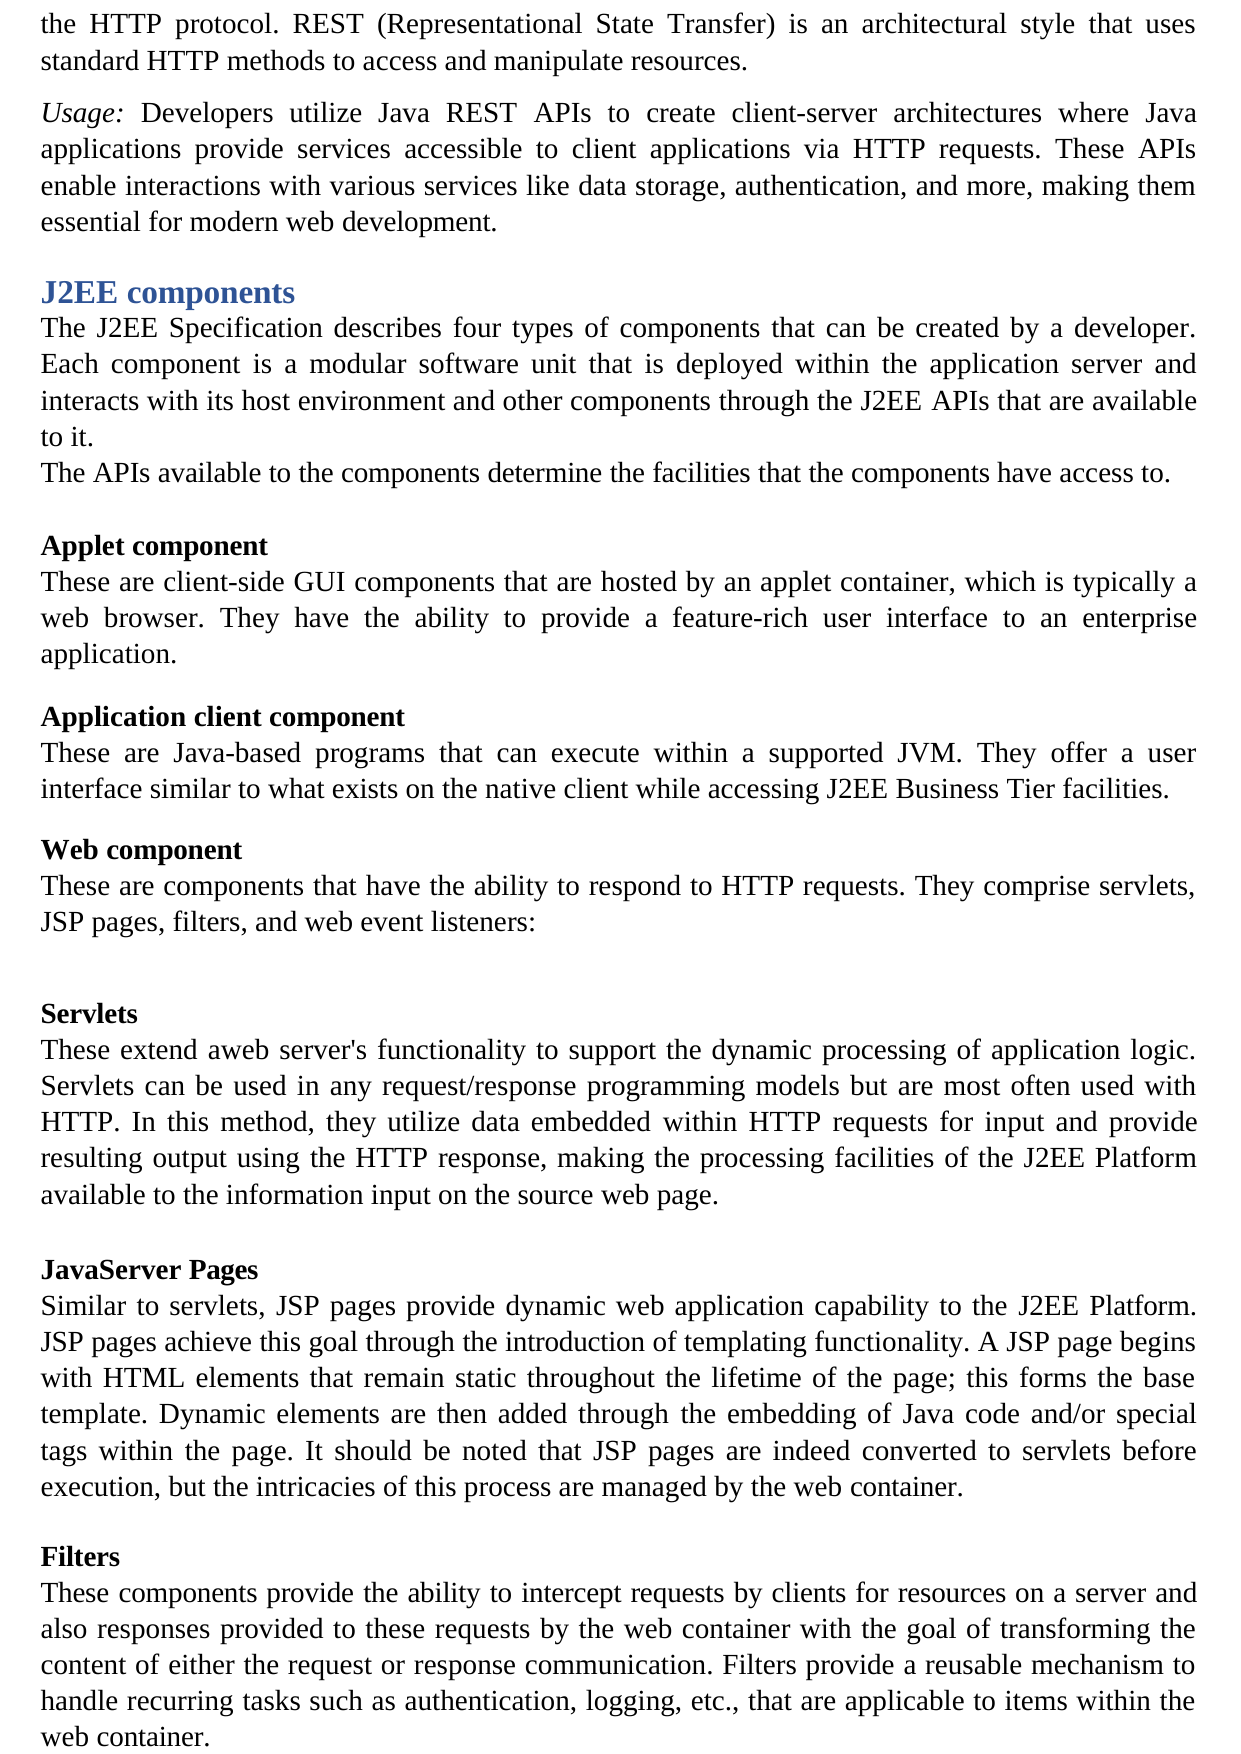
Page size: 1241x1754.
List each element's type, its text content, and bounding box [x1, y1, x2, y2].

subtitle Application client component [40, 699, 1210, 733]
text These are client-side GUI components that are hosted by an applet container, which is typically a web browser. They have the ability to provide a feature-rich user interface to an enterprise application. [40, 564, 1198, 670]
text These are components that have the ability to respond to HTTP requests. They comprise servlets, JSP pages, filters, and web event listeners: [40, 868, 1197, 938]
subtitle Web component [40, 832, 1210, 866]
text the HTTP protocol. REST (Representational State Transfer) is an architectural style that uses standard HTTP methods to access and manipulate resources. [40, 6, 1197, 76]
subtitle Filters [40, 1539, 1210, 1572]
subtitle J2EE components [40, 272, 1210, 311]
text These are Java-based programs that can execute within a supported JVM. They offer a user interface similar to what exists on the native client while accessing J2EE Business Tier facilities. [40, 735, 1197, 805]
text The APIs available to the components determine the facilities that the components have access to. [40, 455, 1197, 489]
text These extend aweb server's functionality to support the dynamic processing of application logic. Servlets can be used in any request/response programming models but are most often used with HTTP. In this method, they utilize data embedded within HTTP requests for input and provide resulting output using the HTTP response, making the processing facilities of the J2EE Platform available to the information input on the source web page. [40, 1032, 1198, 1210]
text Similar to servlets, JSP pages provide dynamic web application capability to the J2EE Platform. JSP pages achieve this goal through the introduction of templating functionality. A JSP page begins with HTML elements that remain static throughout the lifetime of the page; this forms the base template. Dynamic elements are then added through the embedding of Java code and/or special tags within the page. It should be noted that JSP pages are indeed converted to servlets before execution, but the intricacies of this process are managed by the web container. [40, 1288, 1197, 1502]
subtitle JavaServer Pages [40, 1252, 1210, 1285]
text These components provide the ability to intercept requests by clients for resources on a server and also responses provided to these requests by the web container with the goal of transforming the content of either the request or response communication. Filters provide a reusable mechanism to handle recurring tasks such as authentication, logging, etc., that are applicable to items within the web container. [40, 1575, 1197, 1753]
subtitle Servlets [40, 996, 1210, 1029]
subtitle Applet component [40, 528, 1210, 561]
